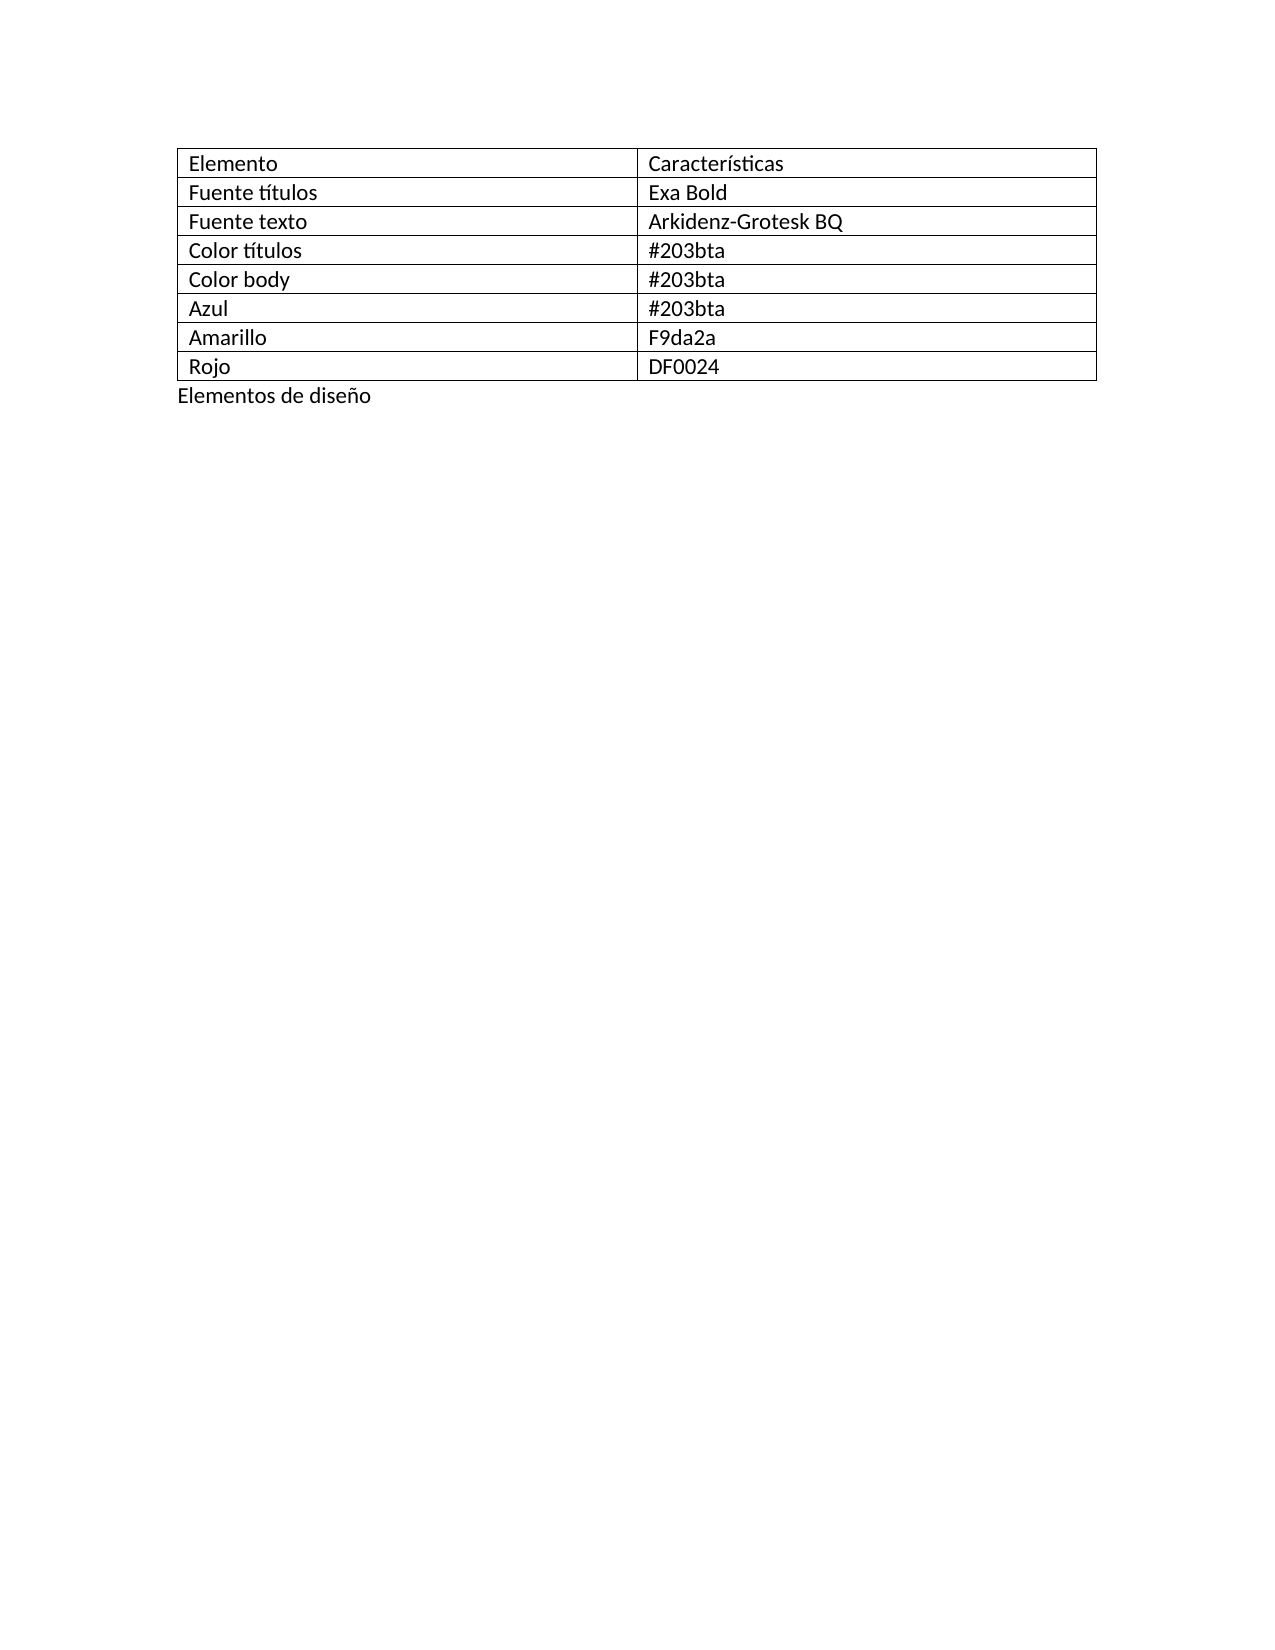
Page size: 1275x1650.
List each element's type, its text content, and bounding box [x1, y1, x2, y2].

table_header Características [638, 149, 1096, 177]
table_cell Color títulos [178, 236, 637, 264]
table_cell Fuente títulos [178, 178, 637, 206]
table_cell #203bta [638, 265, 1096, 293]
table_cell DF0024 [638, 352, 1096, 380]
table_cell Amarillo [178, 323, 637, 351]
table_header Elemento [178, 149, 637, 177]
table_cell #203bta [638, 294, 1096, 322]
table_cell #203bta [638, 236, 1096, 264]
table_cell F9da2a [638, 323, 1096, 351]
table_cell Rojo [178, 352, 637, 380]
table_cell Exa Bold [638, 178, 1096, 206]
table_cell Color body [178, 265, 637, 293]
table_cell Fuente texto [178, 207, 637, 235]
table_cell Azul [178, 294, 637, 322]
table_cell Arkidenz-Grotesk BQ [638, 207, 1096, 235]
text Elementos de diseño [177, 381, 1098, 409]
